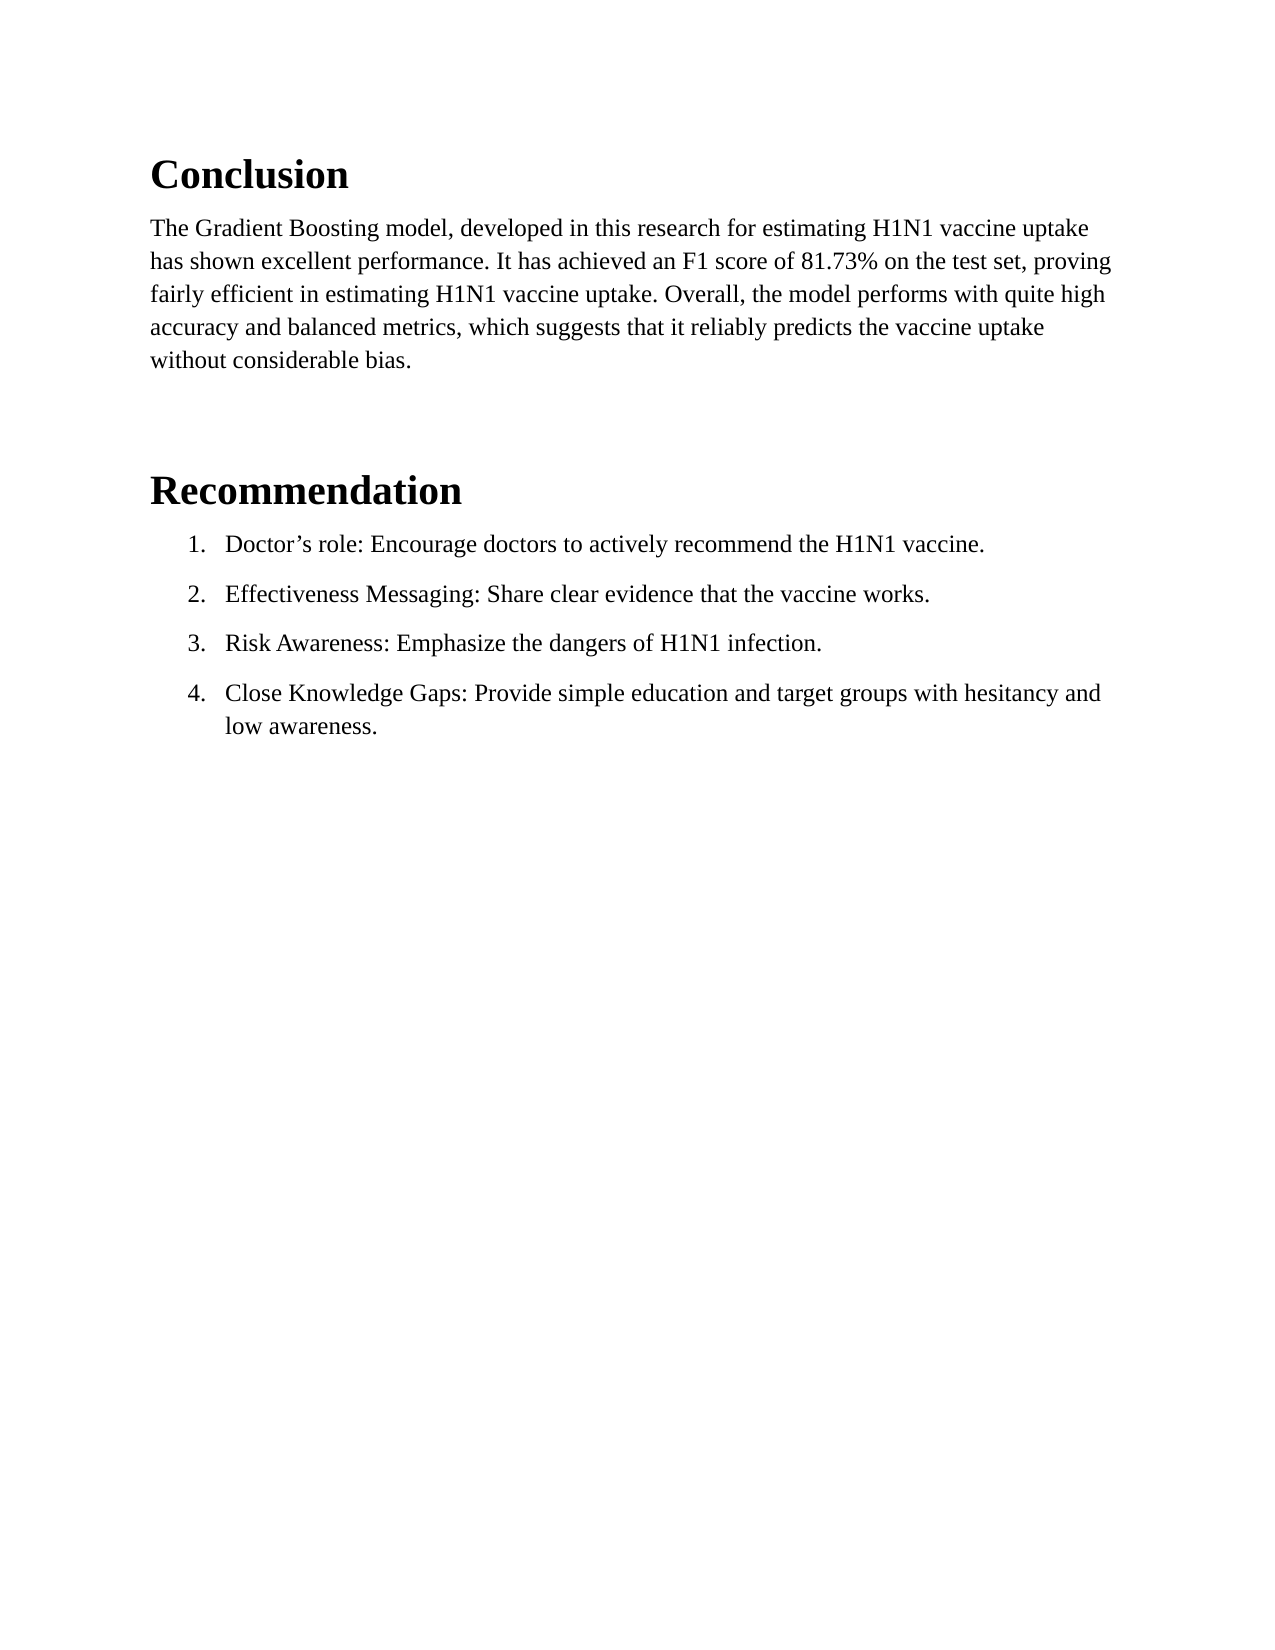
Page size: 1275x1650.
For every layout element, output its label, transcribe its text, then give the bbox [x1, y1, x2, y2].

subtitle Recommendation [150, 466, 1125, 514]
list Close Knowledge Gaps: Provide simple education and target groups with hesitancy and low awareness. [187, 678, 1125, 740]
list Effectiveness Messaging: Share clear evidence that the vaccine works. [187, 579, 1125, 608]
subtitle Conclusion [150, 150, 1125, 198]
list Risk Awareness: Emphasize the dangers of H1N1 infection. [187, 628, 1125, 657]
text The Gradient Boosting model, developed in this research for estimating H1N1 vaccine uptake has shown excellent performance. It has achieved an F1 score of 81.73% on the test set, proving fairly efficient in estimating H1N1 vaccine uptake. Overall, the model performs with quite high accuracy and balanced metrics, which suggests that it reliably predicts the vaccine uptake without considerable bias. [150, 213, 1125, 374]
list Doctor’s role: Encourage doctors to actively recommend the H1N1 vaccine. [187, 529, 1125, 558]
